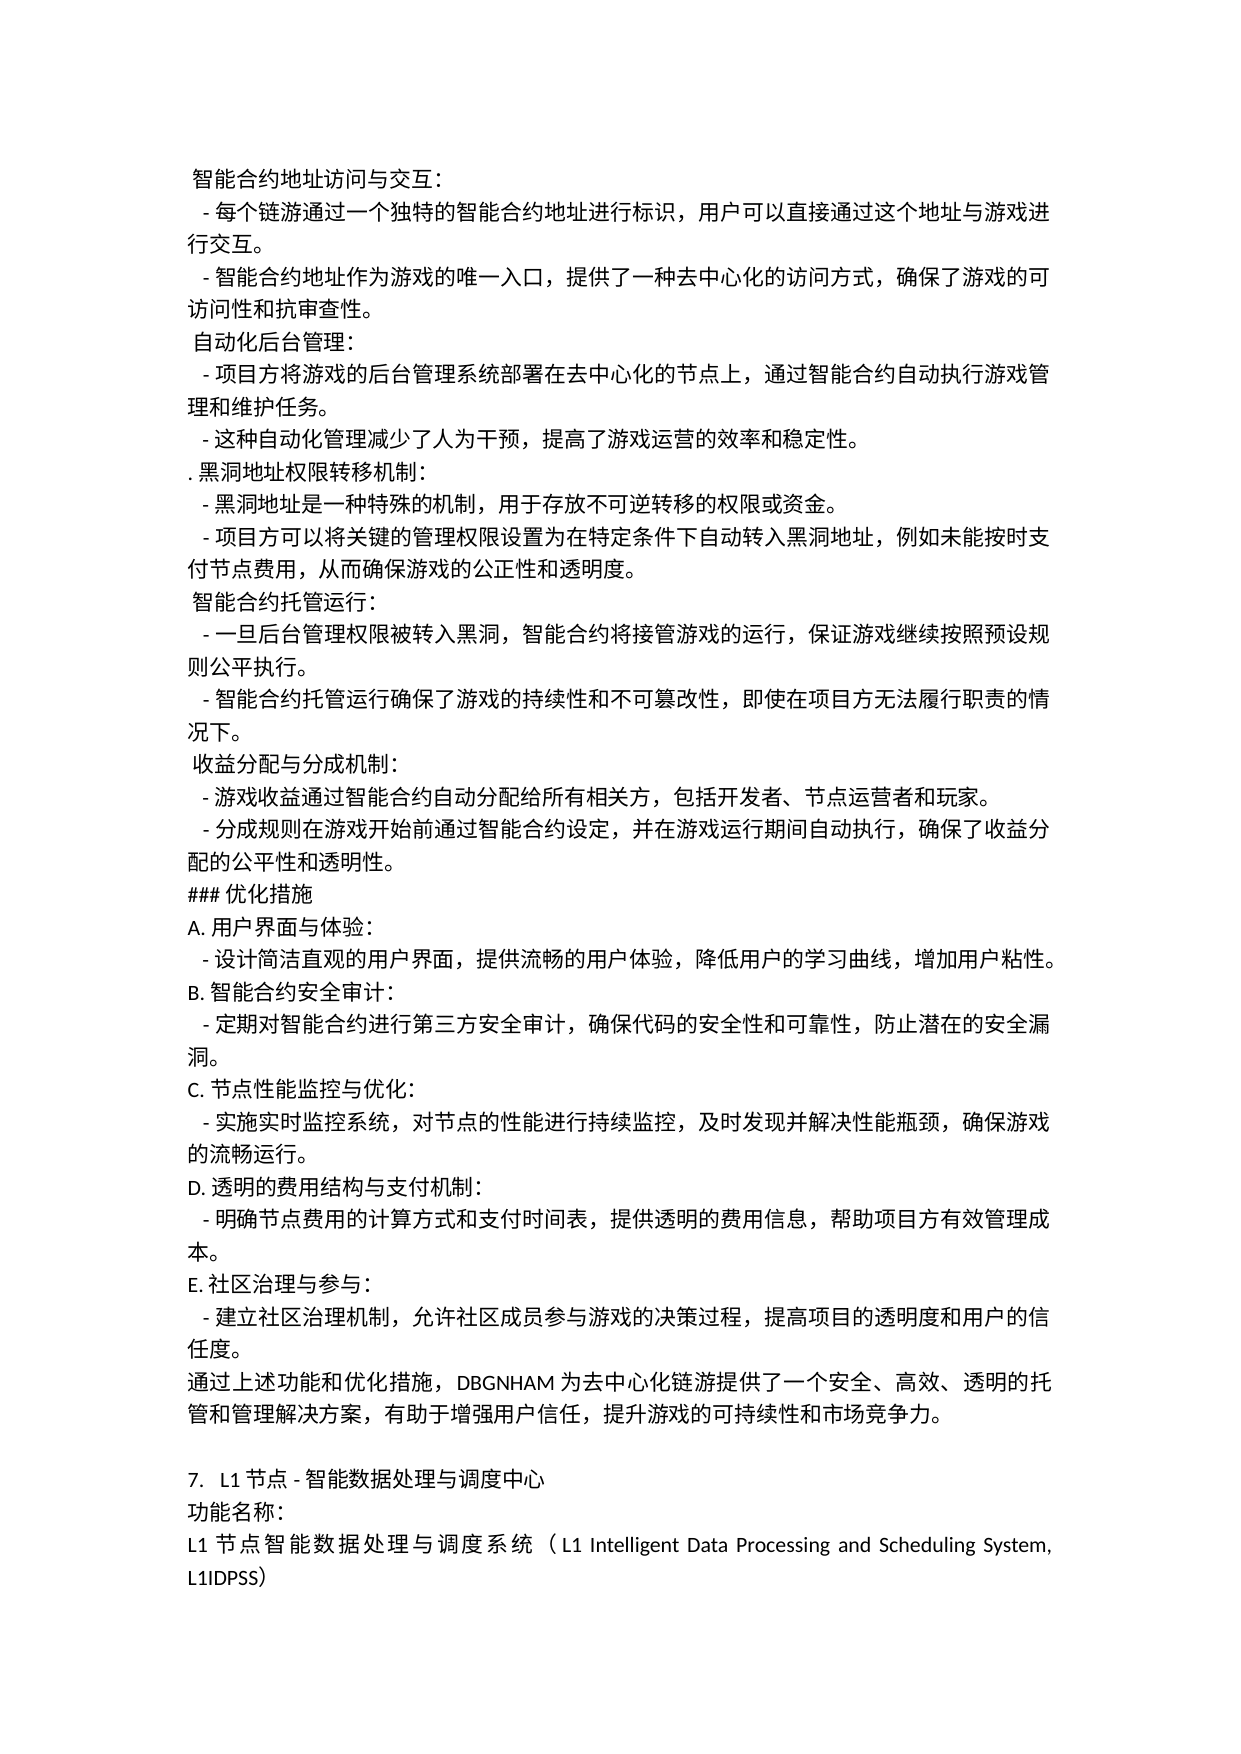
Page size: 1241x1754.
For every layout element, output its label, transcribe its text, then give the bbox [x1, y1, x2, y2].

text A. 用户界面与体验： [187, 909, 1053, 942]
text - 这种自动化管理减少了人为干预，提高了游戏运营的效率和稳定性。 [187, 422, 1053, 454]
text . 黑洞地址权限转移机制： [187, 454, 1053, 487]
text - 建立社区治理机制，允许社区成员参与游戏的决策过程，提高项目的透明度和用户的信任度。 [187, 1299, 1053, 1364]
text 收益分配与分成机制： [187, 747, 1053, 779]
text - 项目方将游戏的后台管理系统部署在去中心化的节点上，通过智能合约自动执行游戏管理和维护任务。 [187, 357, 1053, 422]
text 通过上述功能和优化措施，DBGNHAM为去中心化链游提供了一个安全、高效、透明的托管和管理解决方案，有助于增强用户信任，提升游戏的可持续性和市场竞争力。 [187, 1364, 1053, 1429]
text - 黑洞地址是一种特殊的机制，用于存放不可逆转移的权限或资金。 [187, 487, 1053, 519]
text - 一旦后台管理权限被转入黑洞，智能合约将接管游戏的运行，保证游戏继续按照预设规则公平执行。 [187, 617, 1053, 682]
text - 设计简洁直观的用户界面，提供流畅的用户体验，降低用户的学习曲线，增加用户粘性。 [187, 942, 1053, 974]
text 智能合约托管运行： [187, 584, 1053, 617]
list L1节点 - 智能数据处理与调度中心 [187, 1462, 1053, 1494]
text - 明确节点费用的计算方式和支付时间表，提供透明的费用信息，帮助项目方有效管理成本。 [187, 1202, 1053, 1267]
text 功能名称： [187, 1494, 1053, 1527]
text E. 社区治理与参与： [187, 1267, 1053, 1299]
text 智能合约地址访问与交互： [187, 162, 1053, 194]
text - 智能合约地址作为游戏的唯一入口，提供了一种去中心化的访问方式，确保了游戏的可访问性和抗审查性。 [187, 259, 1053, 324]
text ### 优化措施 [187, 877, 1053, 909]
text 自动化后台管理： [187, 324, 1053, 357]
text - 游戏收益通过智能合约自动分配给所有相关方，包括开发者、节点运营者和玩家。 [187, 779, 1053, 812]
text B. 智能合约安全审计： [187, 974, 1053, 1007]
text - 每个链游通过一个独特的智能合约地址进行标识，用户可以直接通过这个地址与游戏进行交互。 [187, 194, 1053, 259]
text - 项目方可以将关键的管理权限设置为在特定条件下自动转入黑洞地址，例如未能按时支付节点费用，从而确保游戏的公正性和透明度。 [187, 519, 1053, 584]
text - 定期对智能合约进行第三方安全审计，确保代码的安全性和可靠性，防止潜在的安全漏洞。 [187, 1007, 1053, 1072]
text L1节点智能数据处理与调度系统（L1 Intelligent Data Processing and Scheduling System, L1IDPSS） [187, 1527, 1053, 1592]
text C. 节点性能监控与优化： [187, 1072, 1053, 1104]
text - 实施实时监控系统，对节点的性能进行持续监控，及时发现并解决性能瓶颈，确保游戏的流畅运行。 [187, 1104, 1053, 1169]
text D. 透明的费用结构与支付机制： [187, 1169, 1053, 1202]
text - 智能合约托管运行确保了游戏的持续性和不可篡改性，即使在项目方无法履行职责的情况下。 [187, 682, 1053, 747]
text - 分成规则在游戏开始前通过智能合约设定，并在游戏运行期间自动执行，确保了收益分配的公平性和透明性。 [187, 812, 1053, 877]
